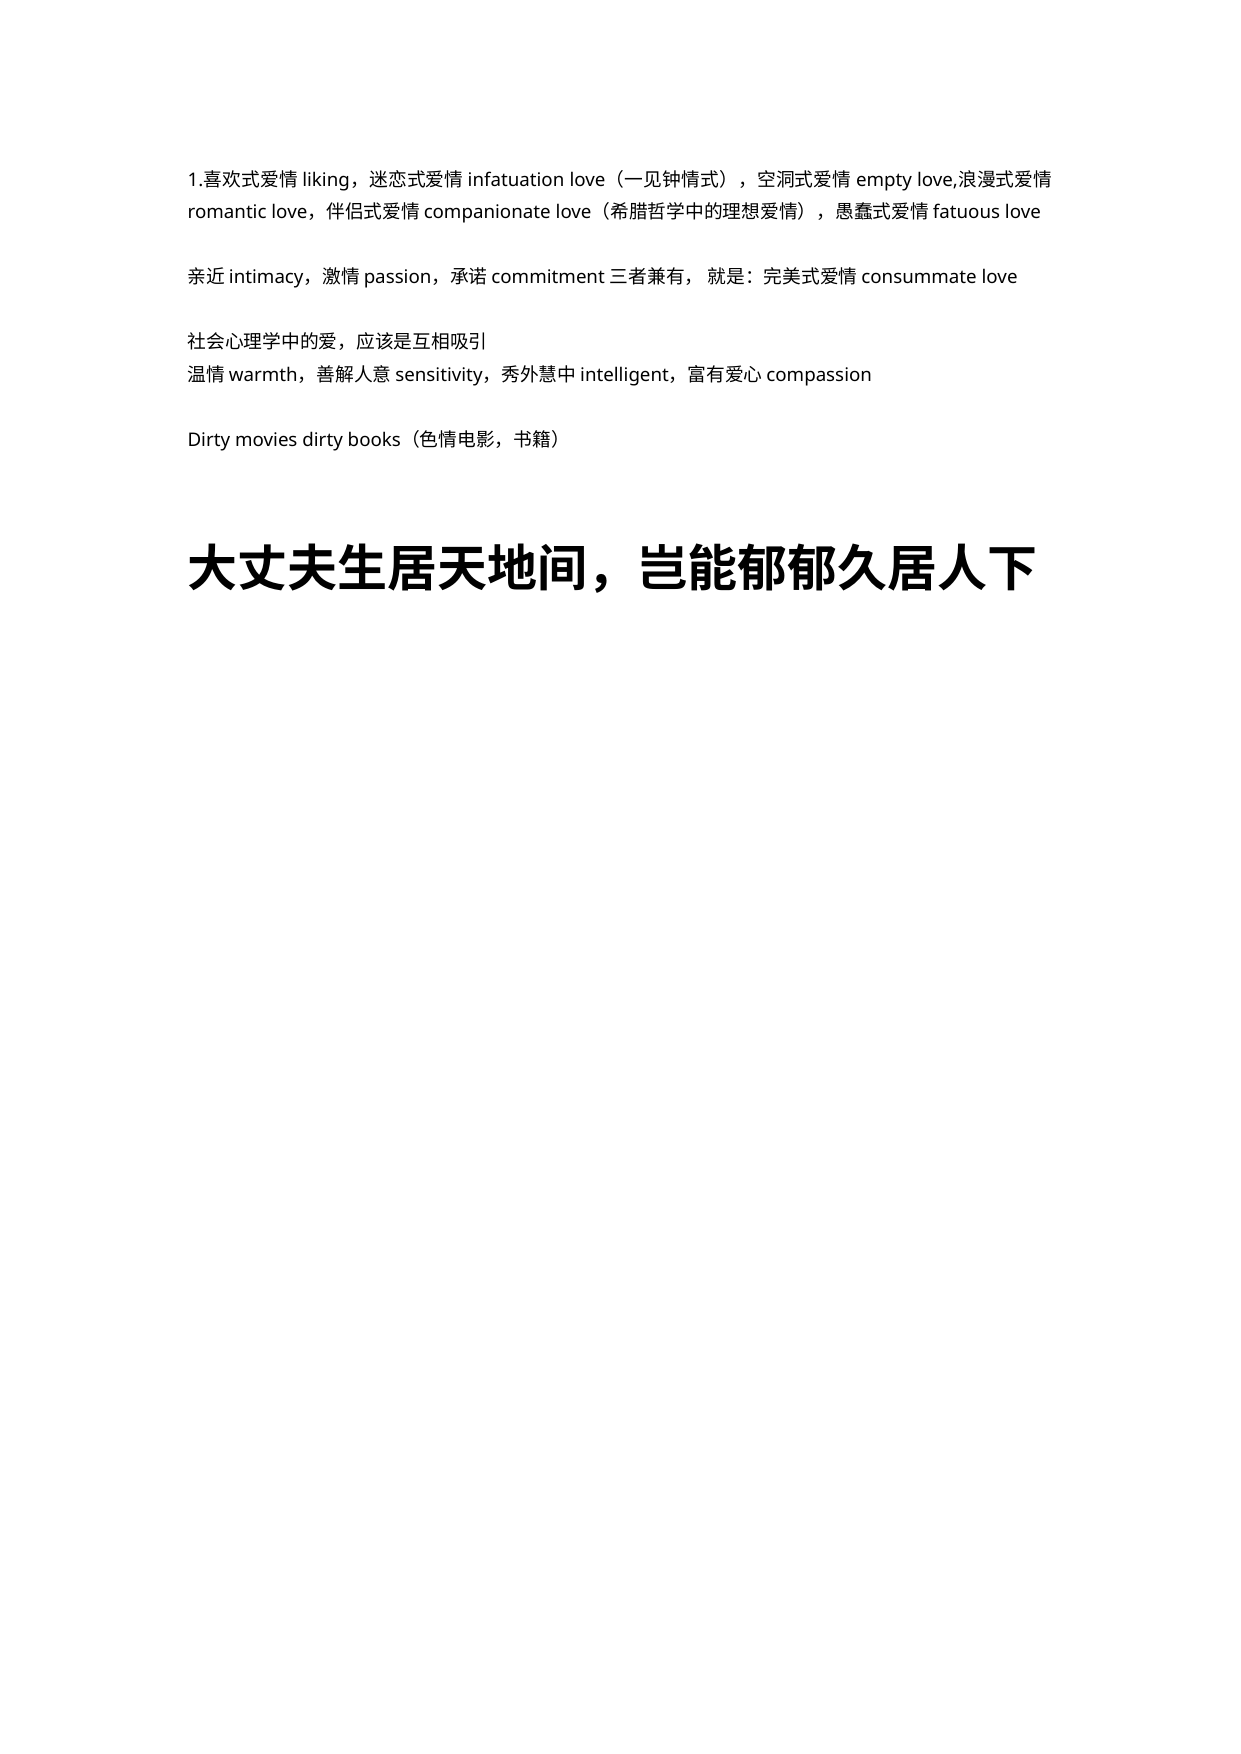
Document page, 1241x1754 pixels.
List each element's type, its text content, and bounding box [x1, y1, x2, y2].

text Dirty movies dirty books（色情电影，书籍） [187, 422, 1053, 454]
text 1.喜欢式爱情liking，迷恋式爱情infatuation love（一见钟情式），空洞式爱情empty love,浪漫式爱情romantic love，伴侣式爱情companionate love（希腊哲学中的理想爱情），愚蠢式爱情fatuous love [187, 162, 1053, 227]
text 亲近intimacy，激情passion，承诺commitment 三者兼有， 就是：完美式爱情consummate love [187, 259, 1053, 292]
text 社会心理学中的爱，应该是互相吸引 [187, 324, 1053, 357]
text 大丈夫生居天地间，岂能郁郁久居人下 [187, 516, 1053, 614]
text 温情warmth，善解人意sensitivity，秀外慧中intelligent，富有爱心compassion [187, 357, 1053, 389]
